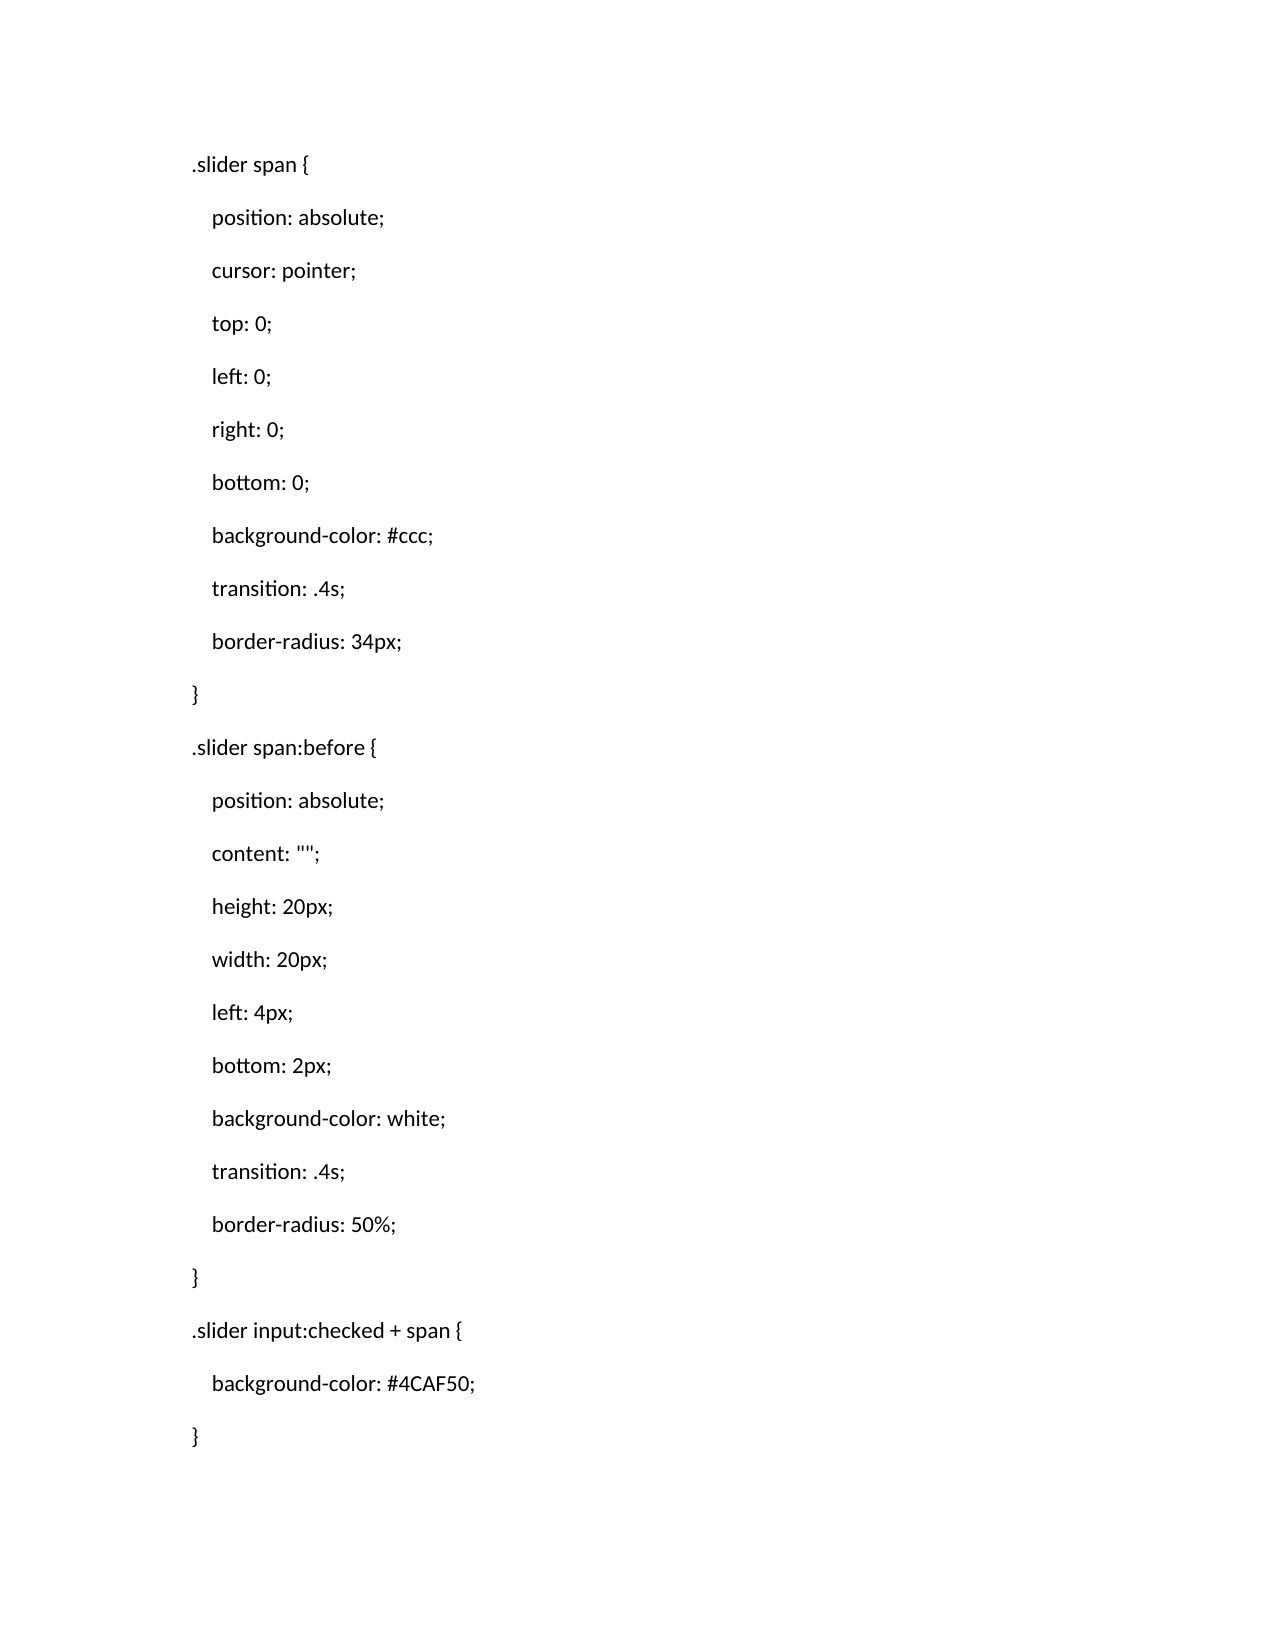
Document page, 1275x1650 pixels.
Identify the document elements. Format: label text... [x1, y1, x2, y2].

text border-radius: 50%; [150, 1210, 1125, 1238]
text transition: .4s; [150, 1157, 1125, 1185]
text right: 0; [150, 415, 1125, 443]
text background-color: white; [150, 1104, 1125, 1132]
text width: 20px; [150, 945, 1125, 973]
text left: 4px; [150, 998, 1125, 1026]
text .slider input:checked + span { [150, 1316, 1125, 1344]
text height: 20px; [150, 892, 1125, 920]
text content: ""; [150, 839, 1125, 867]
text .slider span:before { [150, 733, 1125, 761]
text } [150, 680, 1125, 708]
text left: 0; [150, 362, 1125, 390]
text background-color: #4CAF50; [150, 1369, 1125, 1397]
text } [150, 1263, 1125, 1291]
text transition: .4s; [150, 574, 1125, 602]
text position: absolute; [150, 203, 1125, 231]
text position: absolute; [150, 786, 1125, 814]
text bottom: 2px; [150, 1051, 1125, 1079]
text background-color: #ccc; [150, 521, 1125, 549]
text .slider span { [150, 150, 1125, 178]
text bottom: 0; [150, 468, 1125, 496]
text top: 0; [150, 309, 1125, 337]
text } [150, 1422, 1125, 1451]
text cursor: pointer; [150, 256, 1125, 284]
text border-radius: 34px; [150, 627, 1125, 655]
